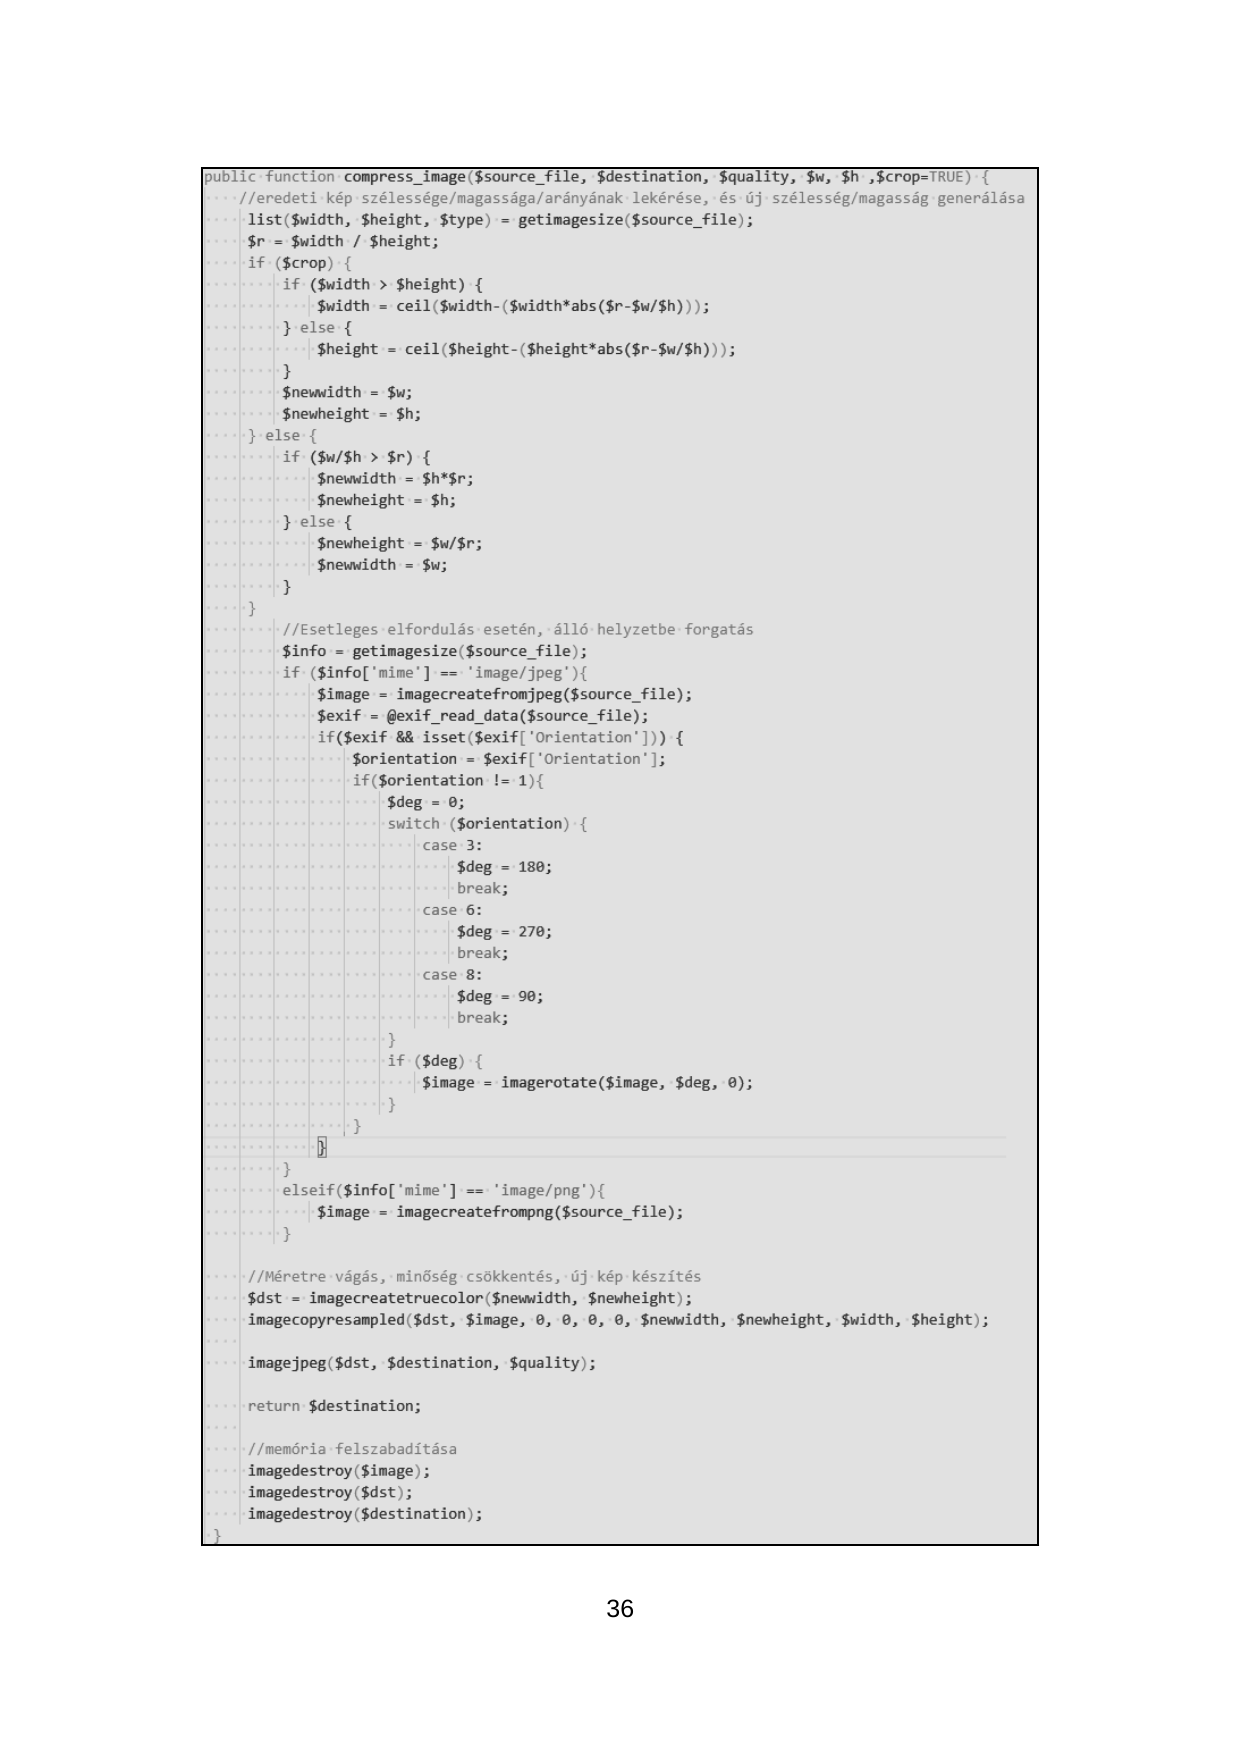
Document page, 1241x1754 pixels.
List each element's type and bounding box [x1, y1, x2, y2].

picture [203, 169, 1037, 1544]
